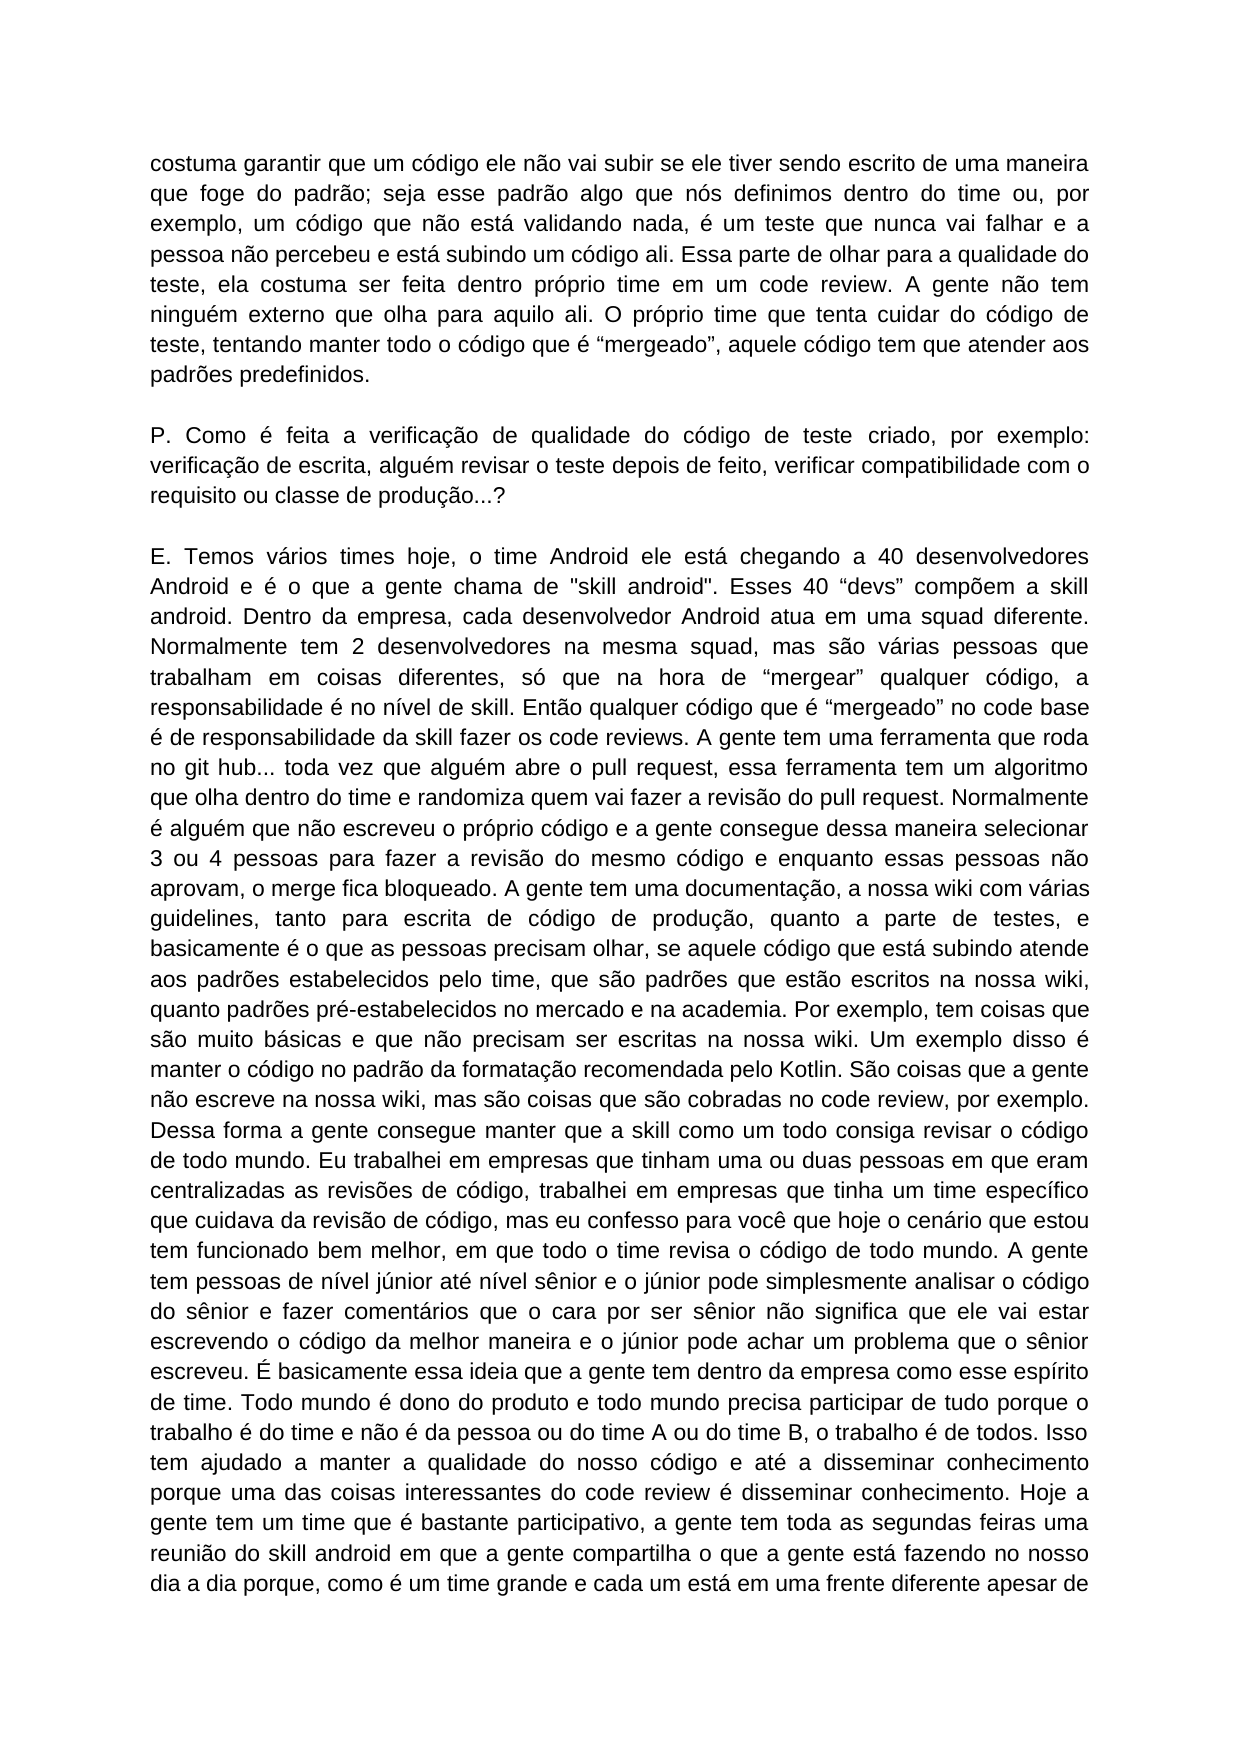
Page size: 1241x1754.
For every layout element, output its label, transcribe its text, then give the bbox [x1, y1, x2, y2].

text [150, 150, 1090, 388]
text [150, 543, 1090, 1596]
text P. Como é feita a verificação de qualidade do código de teste criado, por exemplo: verificação de escrita, alguém revisar o teste depois de feito, verificar compatibilidade com o requisito ou classe de produção...? [150, 422, 1090, 509]
